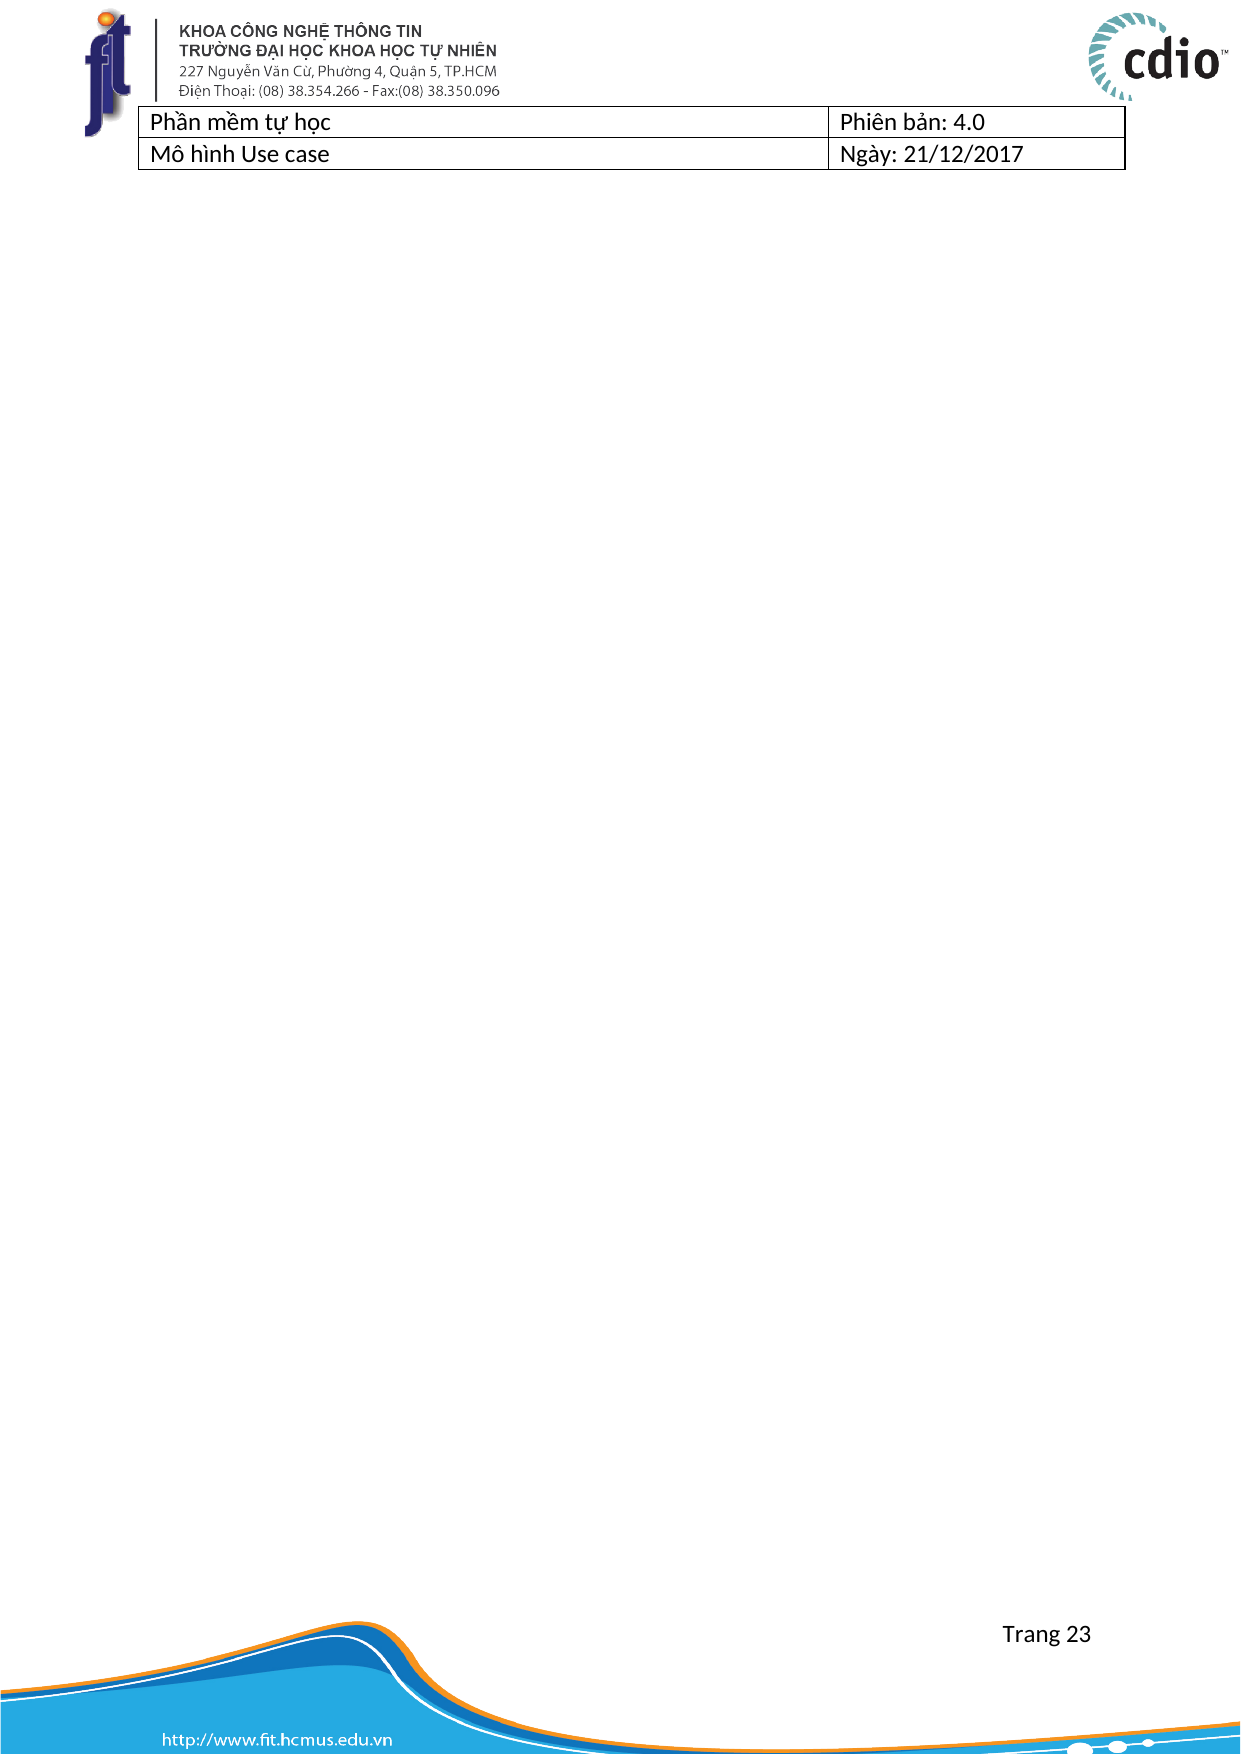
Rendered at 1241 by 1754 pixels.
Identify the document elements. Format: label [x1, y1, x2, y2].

picture [226, 152, 231, 161]
picture [213, 152, 218, 161]
picture [829, 138, 1124, 161]
picture [829, 107, 1124, 137]
picture [844, 151, 852, 161]
picture [61, 1, 1241, 161]
picture [174, 152, 181, 160]
picture [0, 1617, 1241, 1754]
picture [139, 107, 828, 137]
picture [139, 138, 828, 161]
picture [154, 150, 167, 161]
picture [194, 152, 199, 161]
picture [989, 148, 996, 160]
